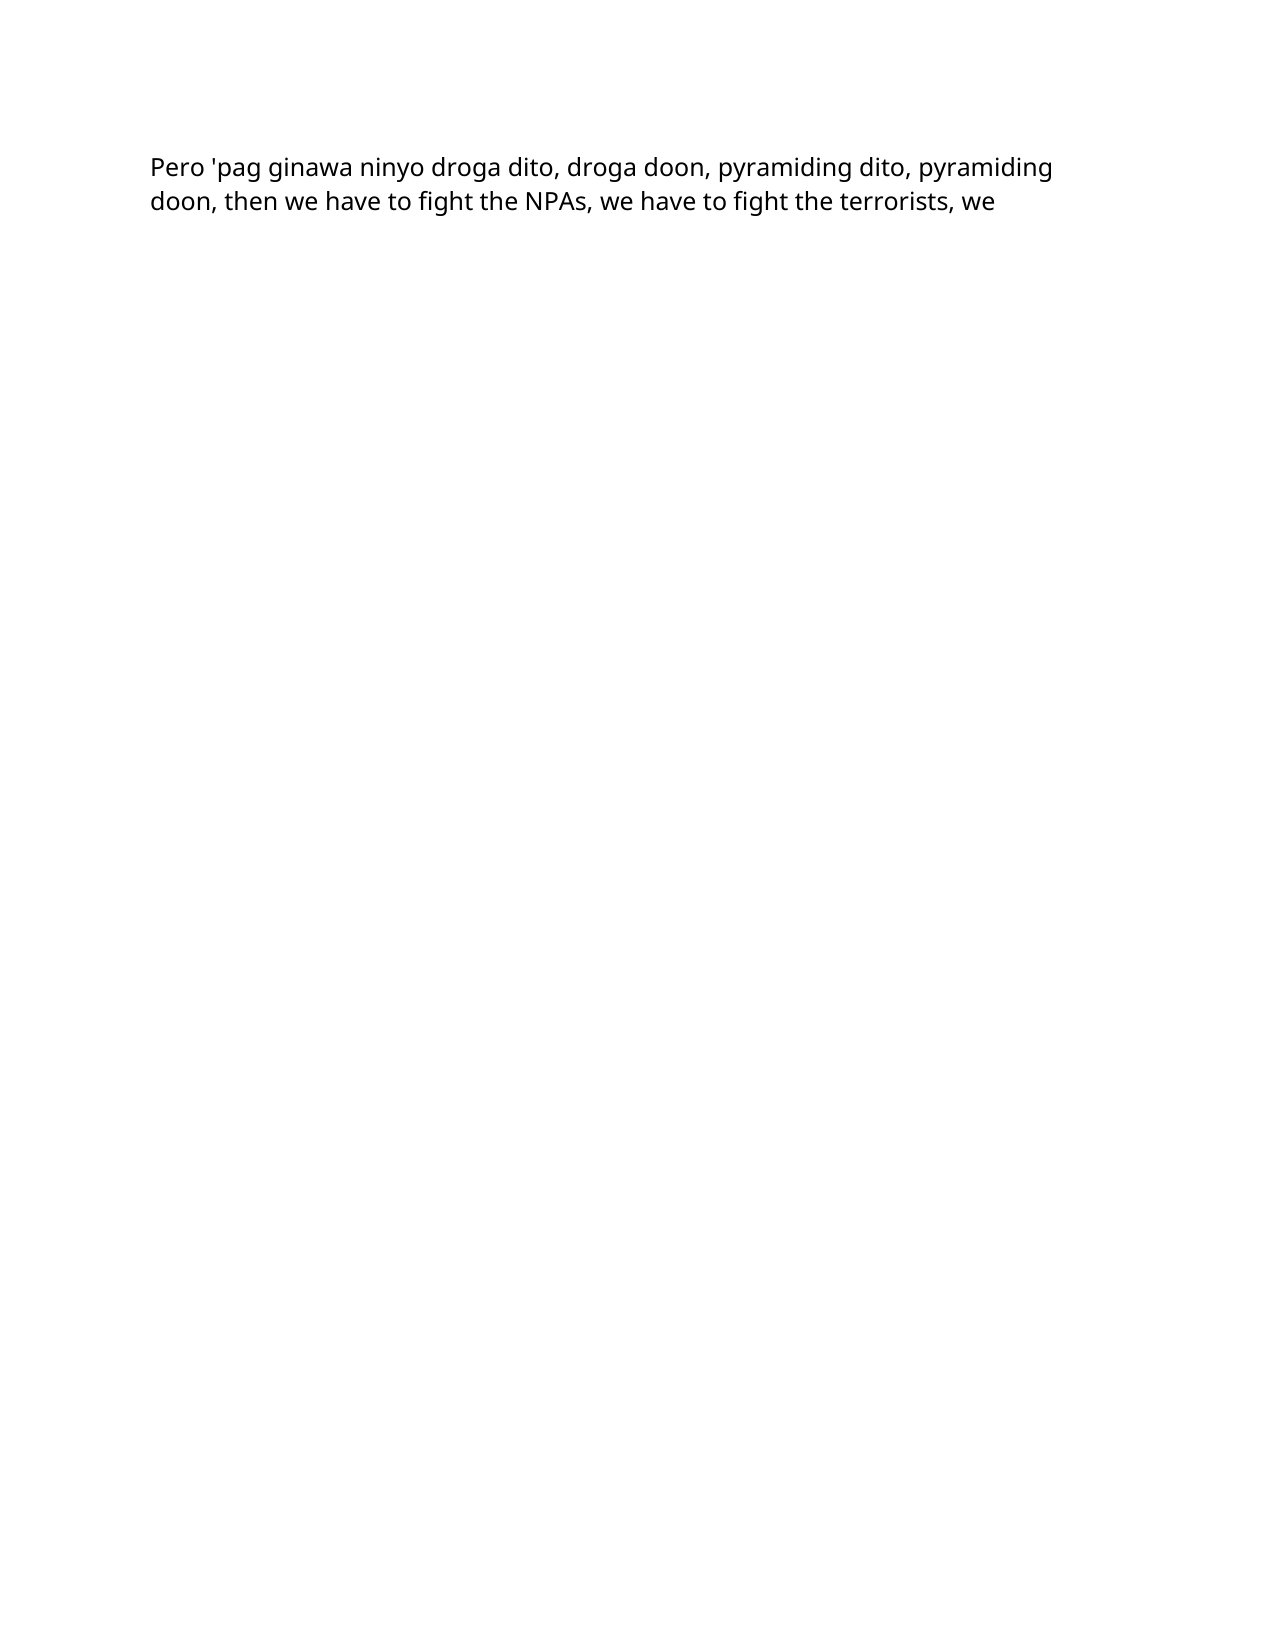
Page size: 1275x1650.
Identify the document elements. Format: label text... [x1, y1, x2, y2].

text Pero 'pag ginawa ninyo droga dito, droga doon, pyramiding dito, pyramiding doon, then we have to fight the NPAs, we have to fight the terrorists, we [150, 150, 1114, 217]
